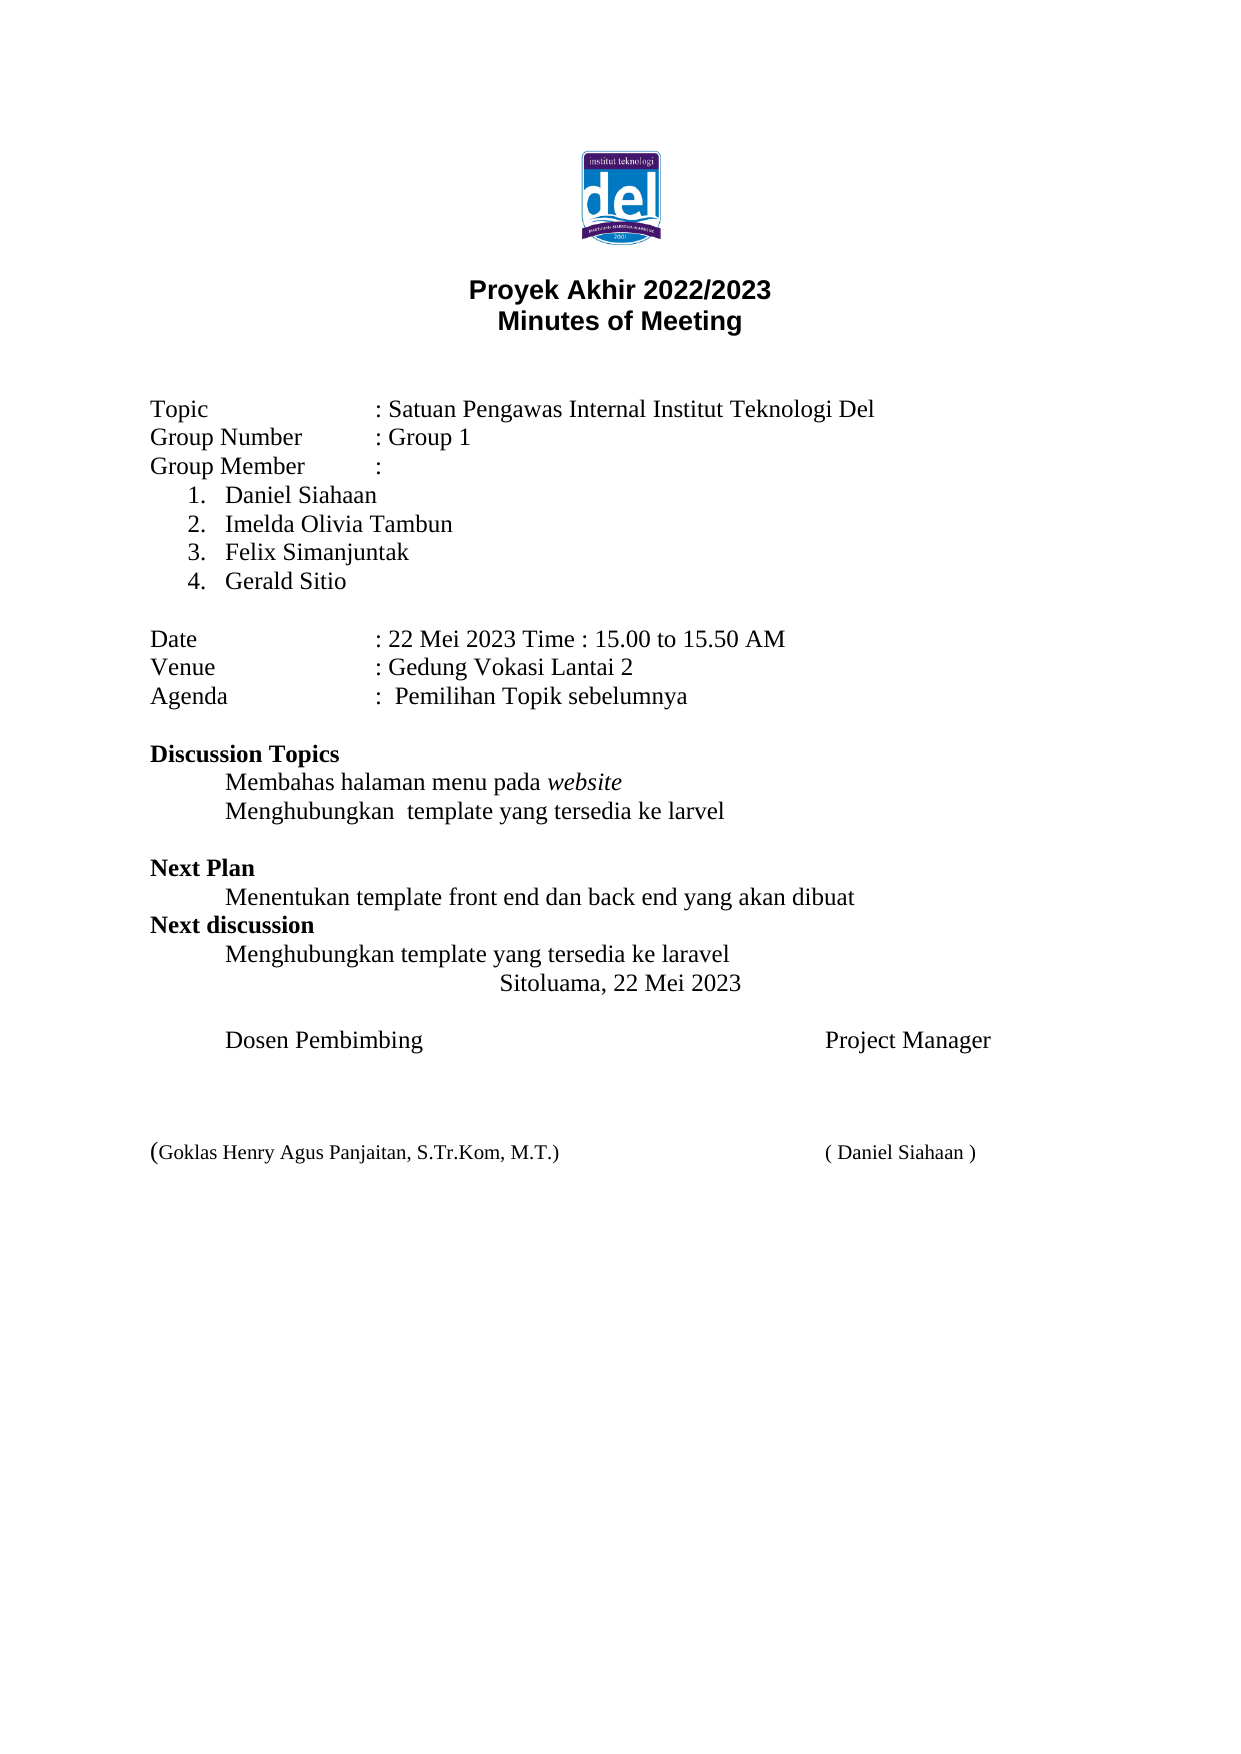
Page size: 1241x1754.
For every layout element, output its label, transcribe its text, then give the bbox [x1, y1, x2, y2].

text Agenda : Pemilihan Topik sebelumnya [150, 681, 1090, 710]
text Menentukan template front end dan back end yang akan dibuat [150, 882, 1090, 911]
picture [577, 150, 663, 245]
list Gerald Sitio [187, 566, 1090, 595]
text Proyek Akhir 2022/2023 [150, 274, 1090, 305]
text Group Member : [150, 451, 1090, 480]
text Dosen Pembimbing Project Manager [150, 1026, 1090, 1054]
text Sitoluama, 22 Mei 2023 [150, 968, 1090, 997]
text (Goklas Henry Agus Panjaitan, S.Tr.Kom, M.T.) ( Daniel Siahaan ) [150, 1136, 1090, 1165]
text Menghubungkan template yang tersedia ke laravel [150, 939, 1090, 968]
text Group Number : Group 1 [150, 422, 1090, 451]
text Menghubungkan template yang tersedia ke larvel [150, 796, 1090, 825]
list Felix Simanjuntak [187, 537, 1090, 566]
text Venue : Gedung Vokasi Lantai 2 [150, 652, 1090, 681]
text Topic : Satuan Pengawas Internal Institut Teknologi Del [150, 394, 1090, 422]
text Next Plan [150, 853, 1090, 882]
list Daniel Siahaan [187, 480, 1090, 509]
text Discussion Topics [150, 739, 1090, 767]
text Minutes of Meeting [150, 305, 1090, 336]
list Imelda Olivia Tambun [187, 509, 1090, 537]
text Next discussion [150, 911, 1090, 939]
text Date : 22 Mei 2023 Time : 15.00 to 15.50 AM [150, 624, 1090, 652]
text Membahas halaman menu pada website [150, 767, 1090, 796]
